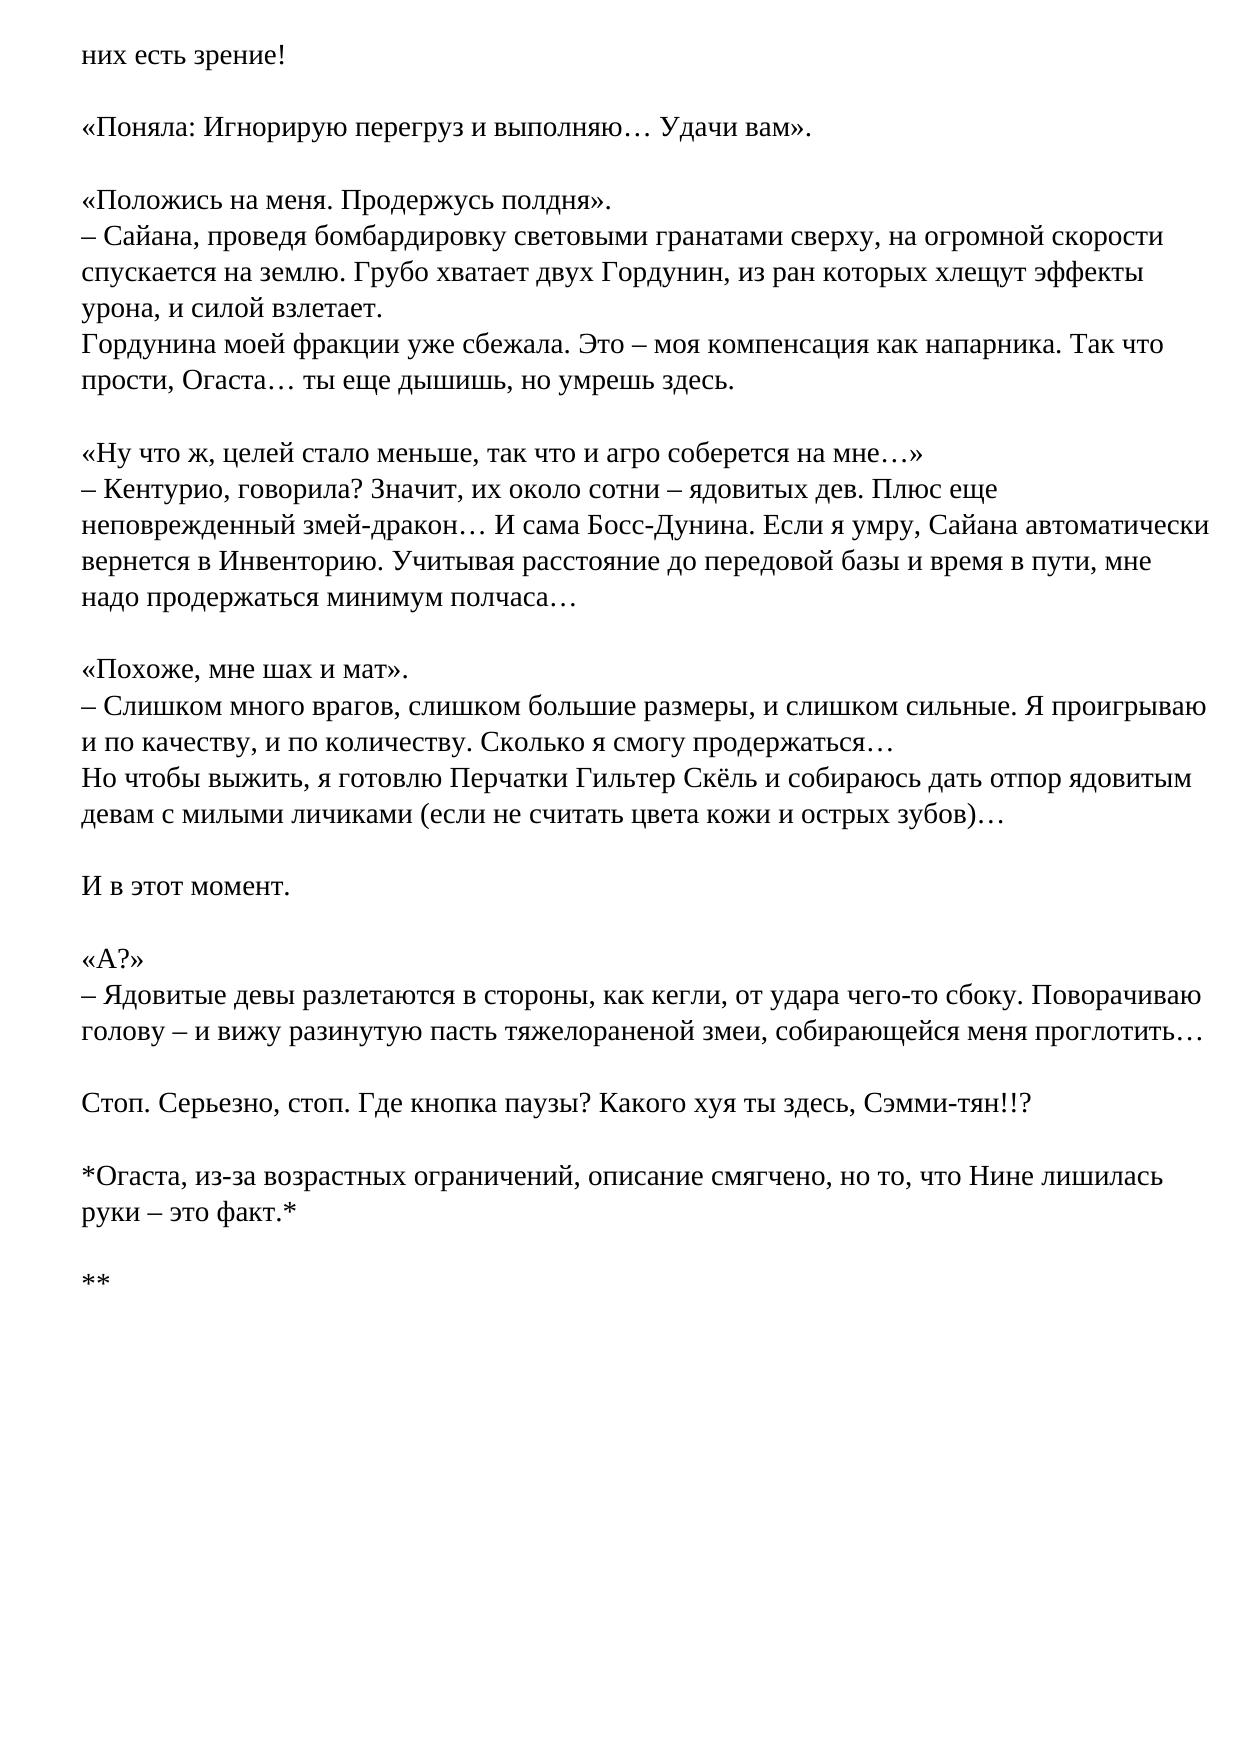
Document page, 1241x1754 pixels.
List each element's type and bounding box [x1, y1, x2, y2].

text [81, 37, 1215, 1300]
